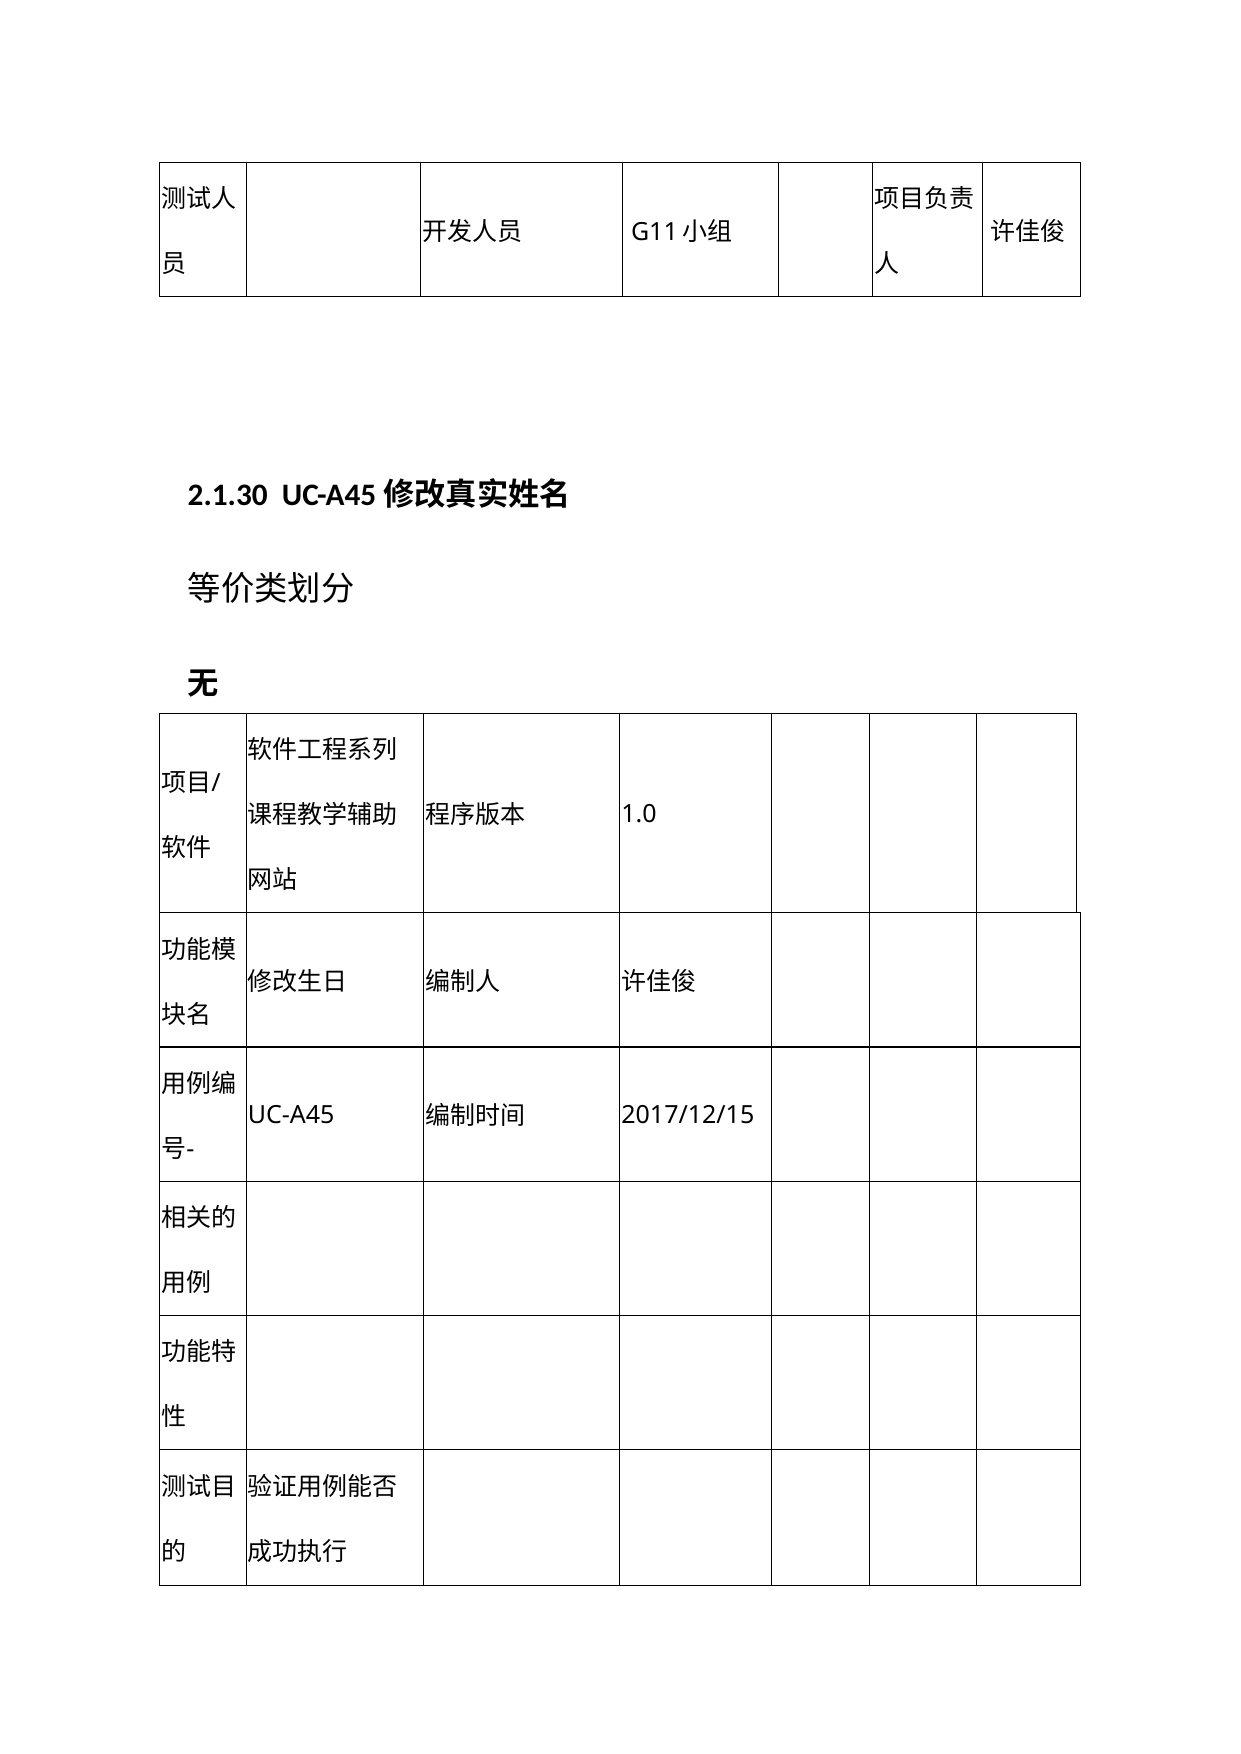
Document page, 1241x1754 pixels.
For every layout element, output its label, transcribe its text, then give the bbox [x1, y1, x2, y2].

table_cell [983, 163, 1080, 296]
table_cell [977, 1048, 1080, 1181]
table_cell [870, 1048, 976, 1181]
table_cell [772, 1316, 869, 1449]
list 无 [187, 648, 1053, 713]
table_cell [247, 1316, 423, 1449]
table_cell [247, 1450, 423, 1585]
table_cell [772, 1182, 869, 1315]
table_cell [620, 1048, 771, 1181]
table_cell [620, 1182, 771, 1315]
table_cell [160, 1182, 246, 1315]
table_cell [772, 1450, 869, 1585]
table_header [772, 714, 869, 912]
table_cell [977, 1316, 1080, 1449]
list 2.1.30 UC-A45 修改真实姓名 [187, 460, 1053, 525]
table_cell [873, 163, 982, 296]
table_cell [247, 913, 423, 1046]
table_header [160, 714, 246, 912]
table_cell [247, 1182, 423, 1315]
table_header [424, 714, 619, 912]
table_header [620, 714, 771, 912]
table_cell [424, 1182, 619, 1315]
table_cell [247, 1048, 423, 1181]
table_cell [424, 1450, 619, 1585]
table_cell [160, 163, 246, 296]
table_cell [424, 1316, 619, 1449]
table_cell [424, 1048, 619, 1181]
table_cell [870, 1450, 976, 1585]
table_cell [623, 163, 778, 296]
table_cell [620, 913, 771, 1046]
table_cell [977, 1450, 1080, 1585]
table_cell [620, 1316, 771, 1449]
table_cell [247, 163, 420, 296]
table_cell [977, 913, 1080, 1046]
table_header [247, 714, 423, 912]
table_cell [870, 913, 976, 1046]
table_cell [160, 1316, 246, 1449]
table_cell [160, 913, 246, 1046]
text 等价类划分 [187, 554, 1053, 619]
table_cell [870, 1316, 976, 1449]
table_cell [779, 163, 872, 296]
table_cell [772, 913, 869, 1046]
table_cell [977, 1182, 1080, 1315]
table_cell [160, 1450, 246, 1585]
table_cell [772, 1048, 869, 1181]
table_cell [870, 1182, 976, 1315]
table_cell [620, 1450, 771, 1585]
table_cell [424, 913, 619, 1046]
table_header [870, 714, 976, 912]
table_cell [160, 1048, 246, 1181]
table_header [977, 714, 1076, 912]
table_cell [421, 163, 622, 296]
